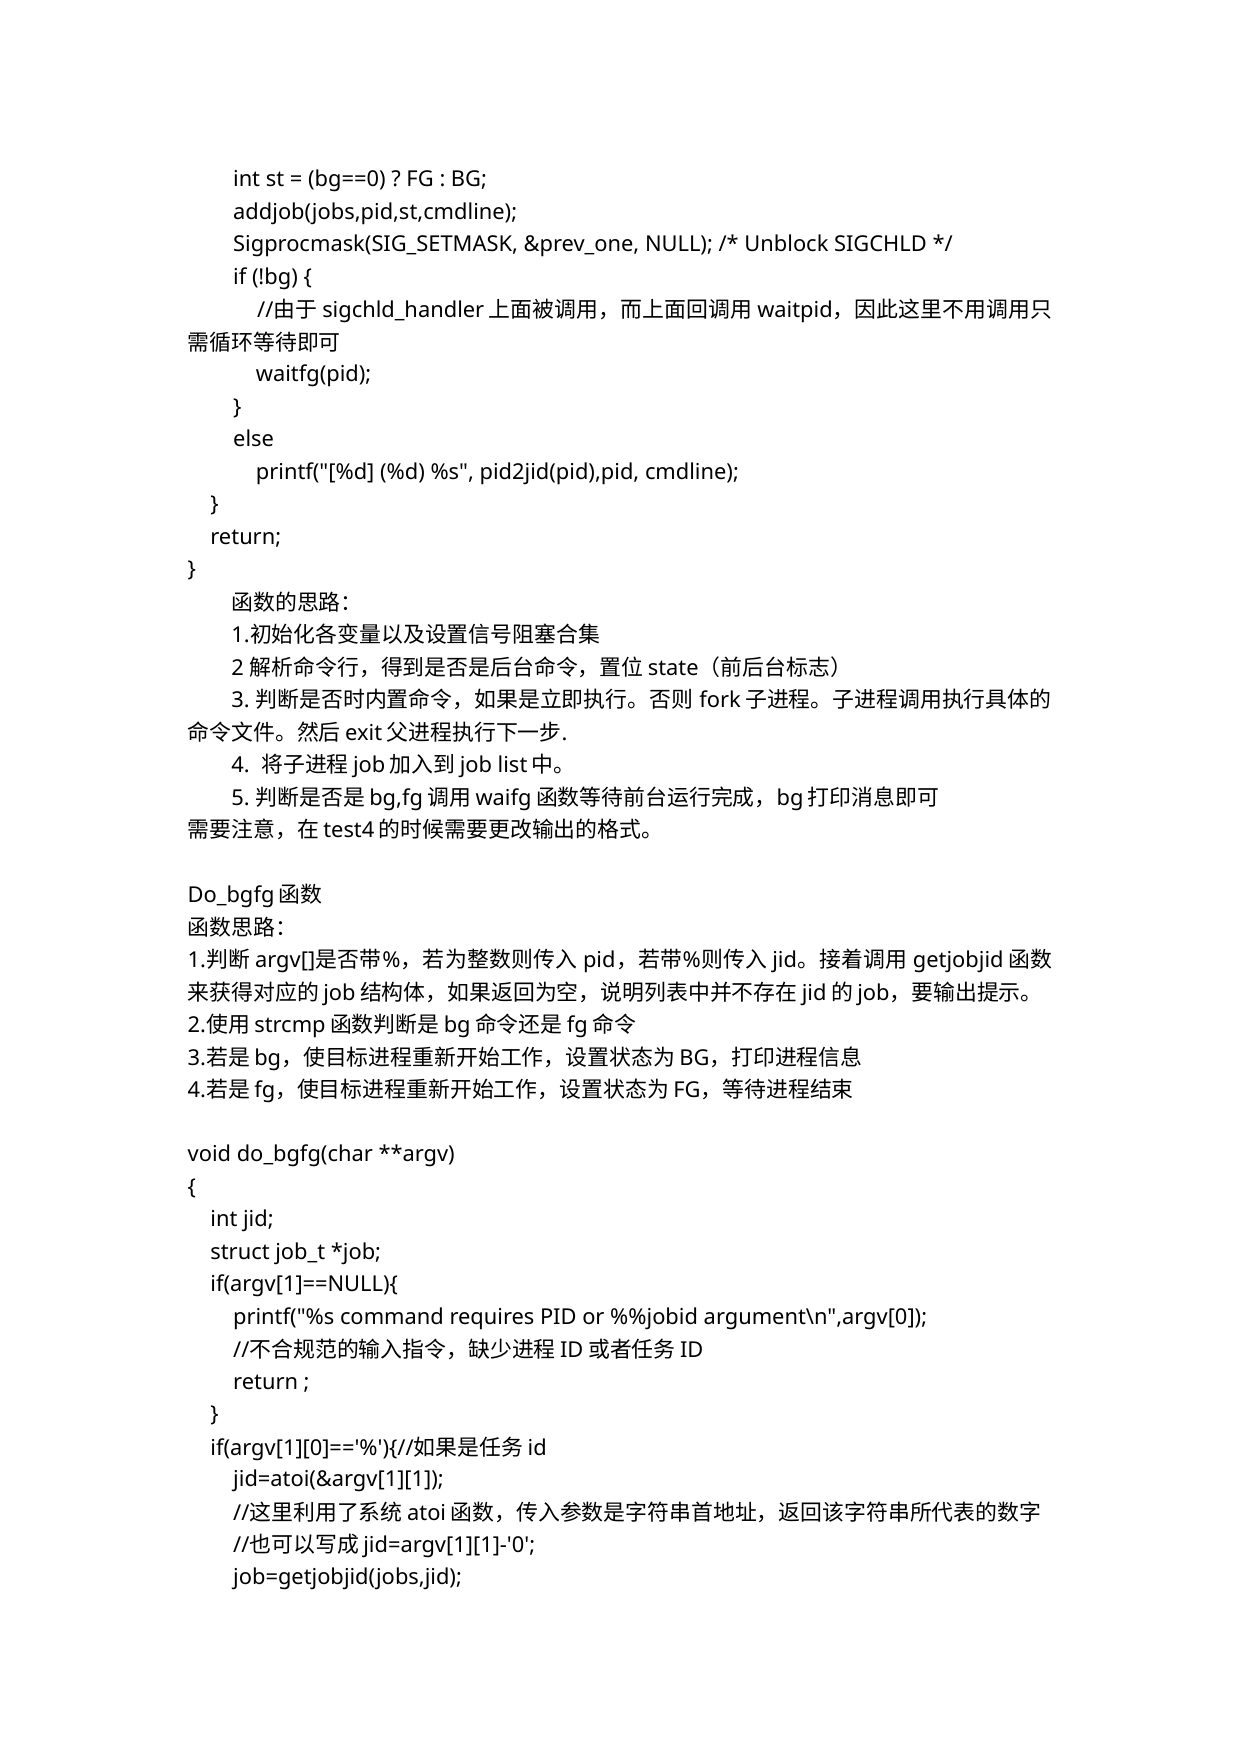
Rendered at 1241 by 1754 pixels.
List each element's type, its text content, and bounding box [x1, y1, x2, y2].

text Do_bgfg函数 [187, 877, 1053, 909]
text } [187, 1397, 1053, 1429]
text 1.判断argv[]是否带%，若为整数则传入pid，若带%则传入jid。接着调用getjobjid函数来获得对应的job结构体，如果返回为空，说明列表中并不存在jid的job，要输出提示。 [187, 942, 1053, 1007]
text 4. 将子进程job加入到job list中。 [187, 747, 1053, 779]
text 4.若是fg，使目标进程重新开始工作，设置状态为FG，等待进程结束 [187, 1072, 1053, 1104]
text 1.初始化各变量以及设置信号阻塞合集 [187, 617, 1053, 649]
text jid=atoi(&argv[1][1]); [187, 1462, 1053, 1494]
text printf("%s command requires PID or %%jobid argument\n",argv[0]); [187, 1299, 1053, 1332]
text 3.若是bg，使目标进程重新开始工作，设置状态为BG，打印进程信息 [187, 1039, 1053, 1072]
text Sigprocmask(SIG_SETMASK, &prev_one, NULL); /* Unblock SIGCHLD */ [187, 227, 1053, 259]
text } [187, 389, 1053, 422]
text 2 解析命令行，得到是否是后台命令，置位state（前后台标志） [187, 649, 1053, 682]
text //这里利用了系统atoi函数，传入参数是字符串首地址，返回该字符串所代表的数字 [187, 1494, 1053, 1527]
text 3. 判断是否时内置命令，如果是立即执行。否则fork子进程。子进程调用执行具体的命令文件。然后exit父进程执行下一步. [187, 682, 1053, 747]
text 函数的思路： [187, 584, 1053, 617]
text 函数思路： [187, 909, 1053, 942]
text 5. 判断是否是bg,fg调用waifg函数等待前台运行完成，bg打印消息即可 [187, 779, 1053, 812]
text if (!bg) { [187, 259, 1053, 292]
text if(argv[1][0]=='%'){//如果是任务id [187, 1429, 1053, 1462]
text } [187, 487, 1053, 519]
text { [187, 1169, 1053, 1202]
text job=getjobjid(jobs,jid); [187, 1559, 1053, 1592]
text //不合规范的输入指令，缺少进程ID或者任务ID [187, 1332, 1053, 1364]
text 2.使用strcmp函数判断是bg命令还是fg命令 [187, 1007, 1053, 1039]
text else [187, 422, 1053, 454]
text waitfg(pid); [187, 357, 1053, 389]
text 需要注意，在test4的时候需要更改输出的格式。 [187, 812, 1053, 844]
text printf("[%d] (%d) %s", pid2jid(pid),pid, cmdline); [187, 454, 1053, 487]
text struct job_t *job; [187, 1234, 1053, 1267]
text //由于sigchld_handler上面被调用，而上面回调用waitpid，因此这里不用调用只需循环等待即可 [187, 292, 1053, 357]
text return ; [187, 1364, 1053, 1397]
text if(argv[1]==NULL){ [187, 1267, 1053, 1299]
text } [187, 552, 1053, 584]
text addjob(jobs,pid,st,cmdline); [187, 194, 1053, 227]
text return; [187, 519, 1053, 552]
text //也可以写成jid=argv[1][1]-'0'; [187, 1527, 1053, 1559]
text int st = (bg==0) ? FG : BG; [187, 162, 1053, 194]
text void do_bgfg(char **argv) [187, 1137, 1053, 1169]
text int jid; [187, 1202, 1053, 1234]
